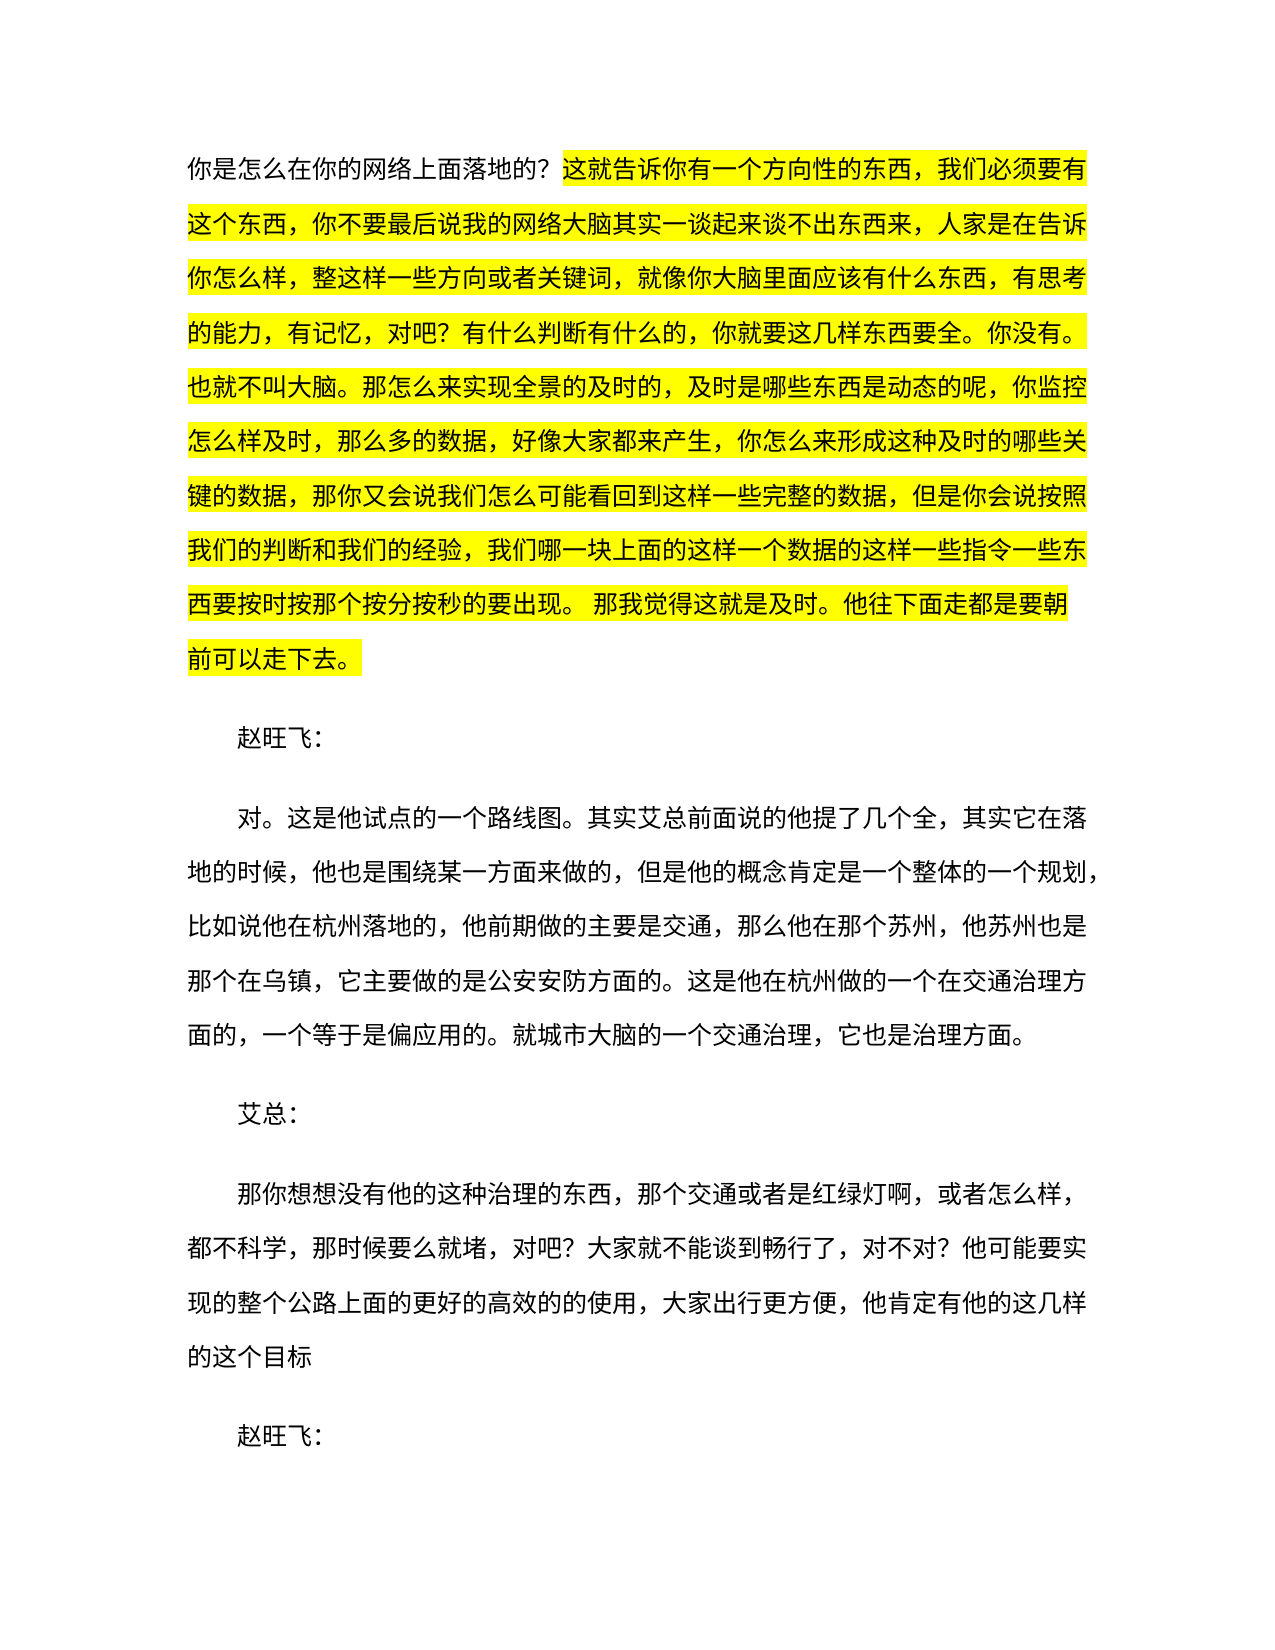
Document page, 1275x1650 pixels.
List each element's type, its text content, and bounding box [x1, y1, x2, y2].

text 对。这是他试点的一个路线图。其实艾总前面说的他提了几个全，其实它在落地的时候，他也是围绕某一方面来做的，但是他的概念肯定是一个整体的一个规划，比如说他在杭州落地的，他前期做的主要是交通，那么他在那个苏州，他苏州也是那个在乌镇，它主要做的是公安安防方面的。这是他在杭州做的一个在交通治理方面的，一个等于是偏应用的。就城市大脑的一个交通治理，它也是治理方面。 [187, 798, 1087, 1052]
text 那你想想没有他的这种治理的东西，那个交通或者是红绿灯啊，或者怎么样，都不科学，那时候要么就堵，对吧？大家就不能谈到畅行了，对不对？他可能要实现的整个公路上面的更好的高效的的使用，大家出行更方便，他肯定有他的这几样的这个目标 [187, 1174, 1087, 1374]
text 赵旺飞： [187, 719, 1087, 755]
text 赵旺飞： [187, 1417, 1087, 1453]
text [187, 150, 1087, 676]
text 艾总： [187, 1095, 1087, 1131]
